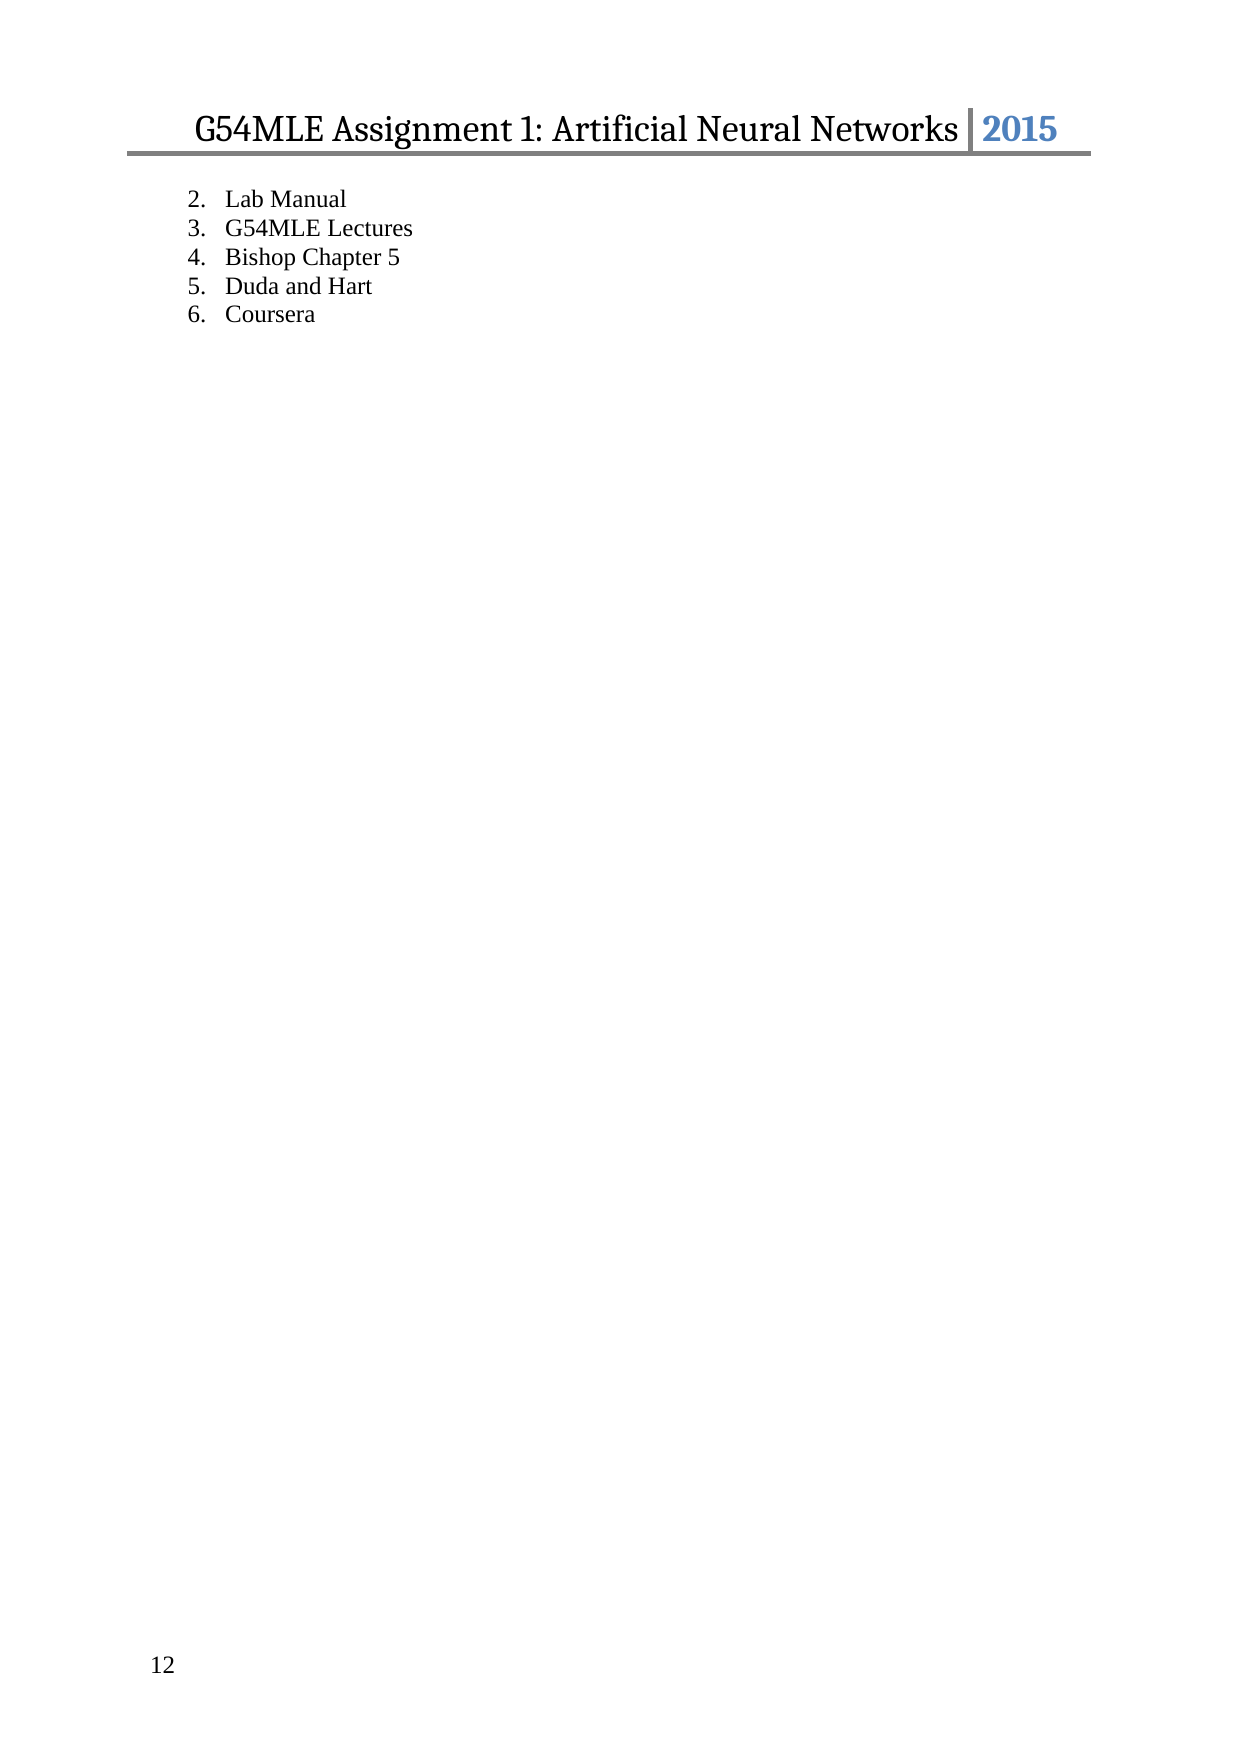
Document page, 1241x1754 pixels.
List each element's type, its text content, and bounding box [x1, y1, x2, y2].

list Duda and Hart [187, 271, 1090, 299]
list Lab Manual [187, 184, 1090, 213]
list Bishop Chapter 5 [187, 242, 1090, 271]
list Coursera [187, 299, 1090, 328]
list G54MLE Lectures [187, 213, 1090, 242]
